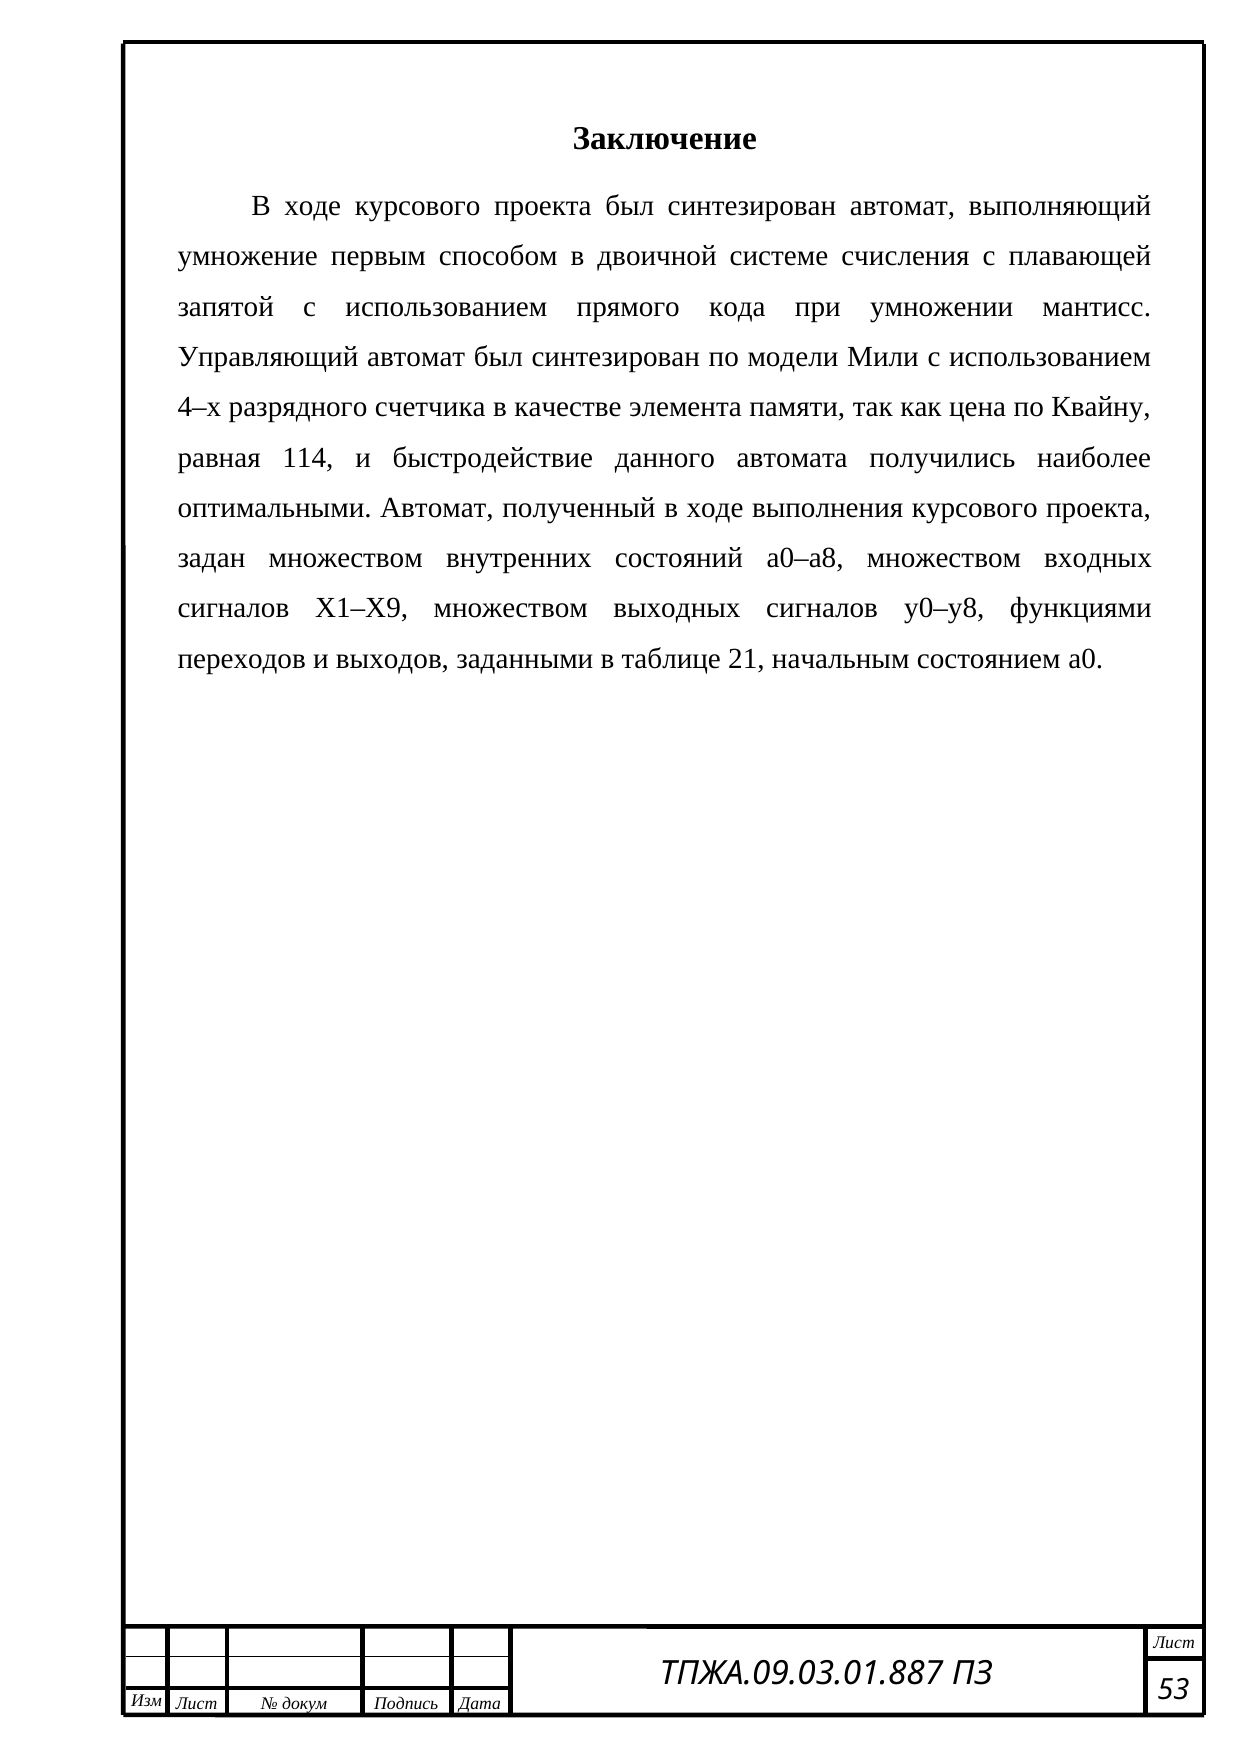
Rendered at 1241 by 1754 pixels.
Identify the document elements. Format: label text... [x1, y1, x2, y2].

text В ходе курсового проекта был синтезирован автомат, выполняющий умножение первым способом в двоичной системе счисления с плавающей запятой с использованием прямого кода при умножении мантисс. Управляющий автомат был синтезирован по модели Мили с использованием 4–х разрядного счетчика в качестве элемента памяти, так как цена по Квайну, равная 114, и быстродействие данного автомата получились наиболее оптимальными. Автомат, полученный в ходе выполнения курсового проекта, задан множеством внутренних состояний a0–a8, множеством входных сигналов X1–X9, множеством выходных сигналов y0–y8, функциями переходов и выходов, заданными в таблице 21, начальным состоянием a0. [177, 188, 1152, 674]
subtitle Заключение [177, 118, 1152, 156]
